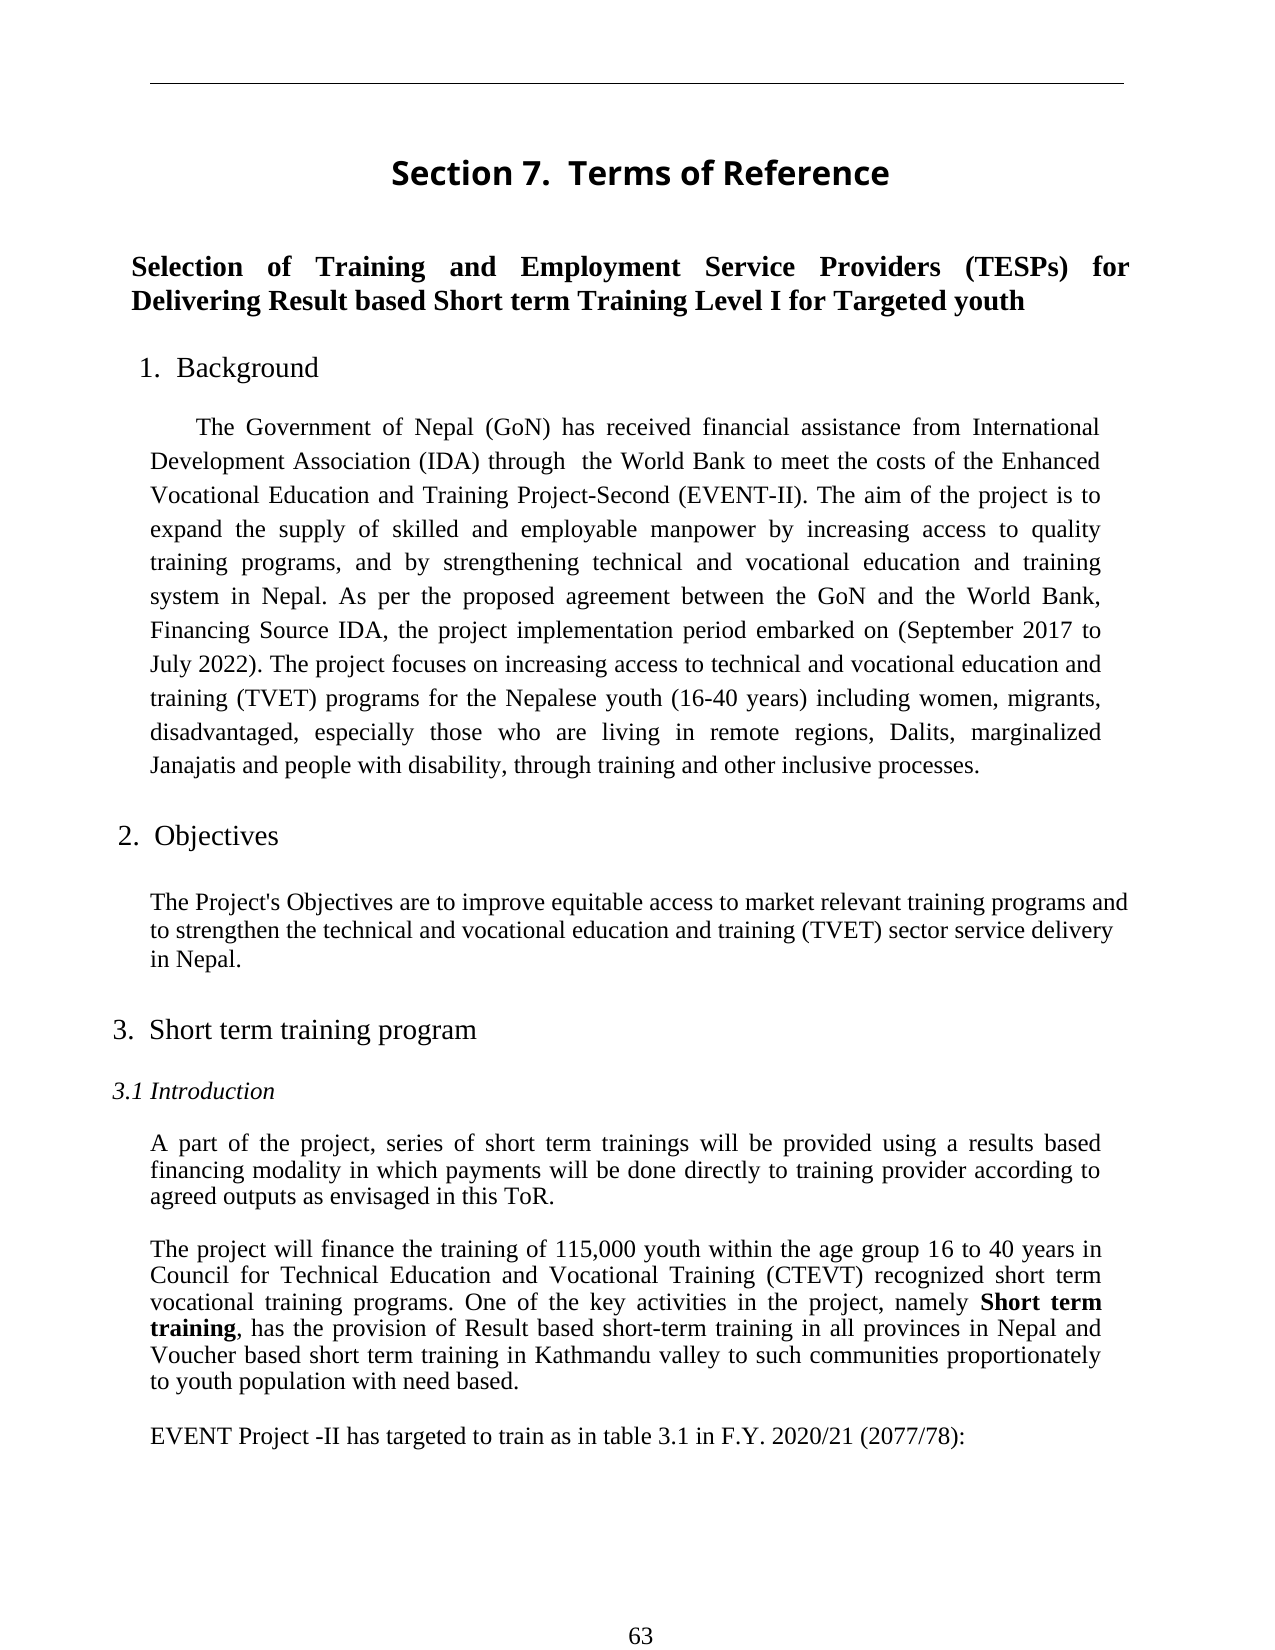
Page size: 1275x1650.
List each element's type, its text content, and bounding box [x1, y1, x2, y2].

text The Government of Nepal (GoN) has received financial assistance from International Development Association (IDA) through the World Bank to meet the costs of the Enhanced Vocational Education and Training Project-Second (EVENT-II). The aim of the project is to expand the supply of skilled and employable manpower by increasing access to quality training programs, and by strengthening technical and vocational education and training system in Nepal. As per the proposed agreement between the GoN and the World Bank, Financing Source IDA, the project implementation period embarked on (September 2017 to July 2022). The project focuses on increasing access to technical and vocational education and training (TVET) programs for the Nepalese youth (16-40 years) including women, migrants, disadvantaged, especially those who are living in remote regions, Dalits, marginalized Janajatis and people with disability, through training and other inclusive processes. [94, 412, 1102, 779]
list Background [139, 350, 1131, 383]
text EVENT Project -II has targeted to train as in table 3.1 in F.Y. 2020/21 (2077/78): [150, 1421, 1103, 1450]
subtitle Section 7. Terms of Reference [150, 150, 1131, 195]
text 2. Objectives [103, 818, 1102, 852]
text The project will finance the training of 115,000 youth within the age group 16 to 40 years in Council for Technical Education and Vocational Training (CTEVT) recognized short term vocational training programs. One of the key activities in the project, namely Short term training, has the provision of Result based short-term training in all provinces in Nepal and Voucher based short term training in Kathmandu valley to such communities proportionately to youth population with need based. [150, 1236, 1102, 1395]
text Selection of Training and Employment Service Providers (TESPs) for Delivering Result based Short term Training Level I for Targeted youth [131, 249, 1131, 316]
text The Project's Objectives are to improve equitable access to market relevant training programs and to strengthen the technical and vocational education and training (TVET) sector service delivery in Nepal. [150, 887, 1131, 973]
text 3.1 Introduction [112, 1078, 1102, 1104]
text 3. Short term training program [112, 1012, 1102, 1046]
text A part of the project, series of short term trainings will be provided using a results based financing modality in which payments will be done directly to training provider according to agreed outputs as envisaged in this ToR. [150, 1131, 1102, 1210]
